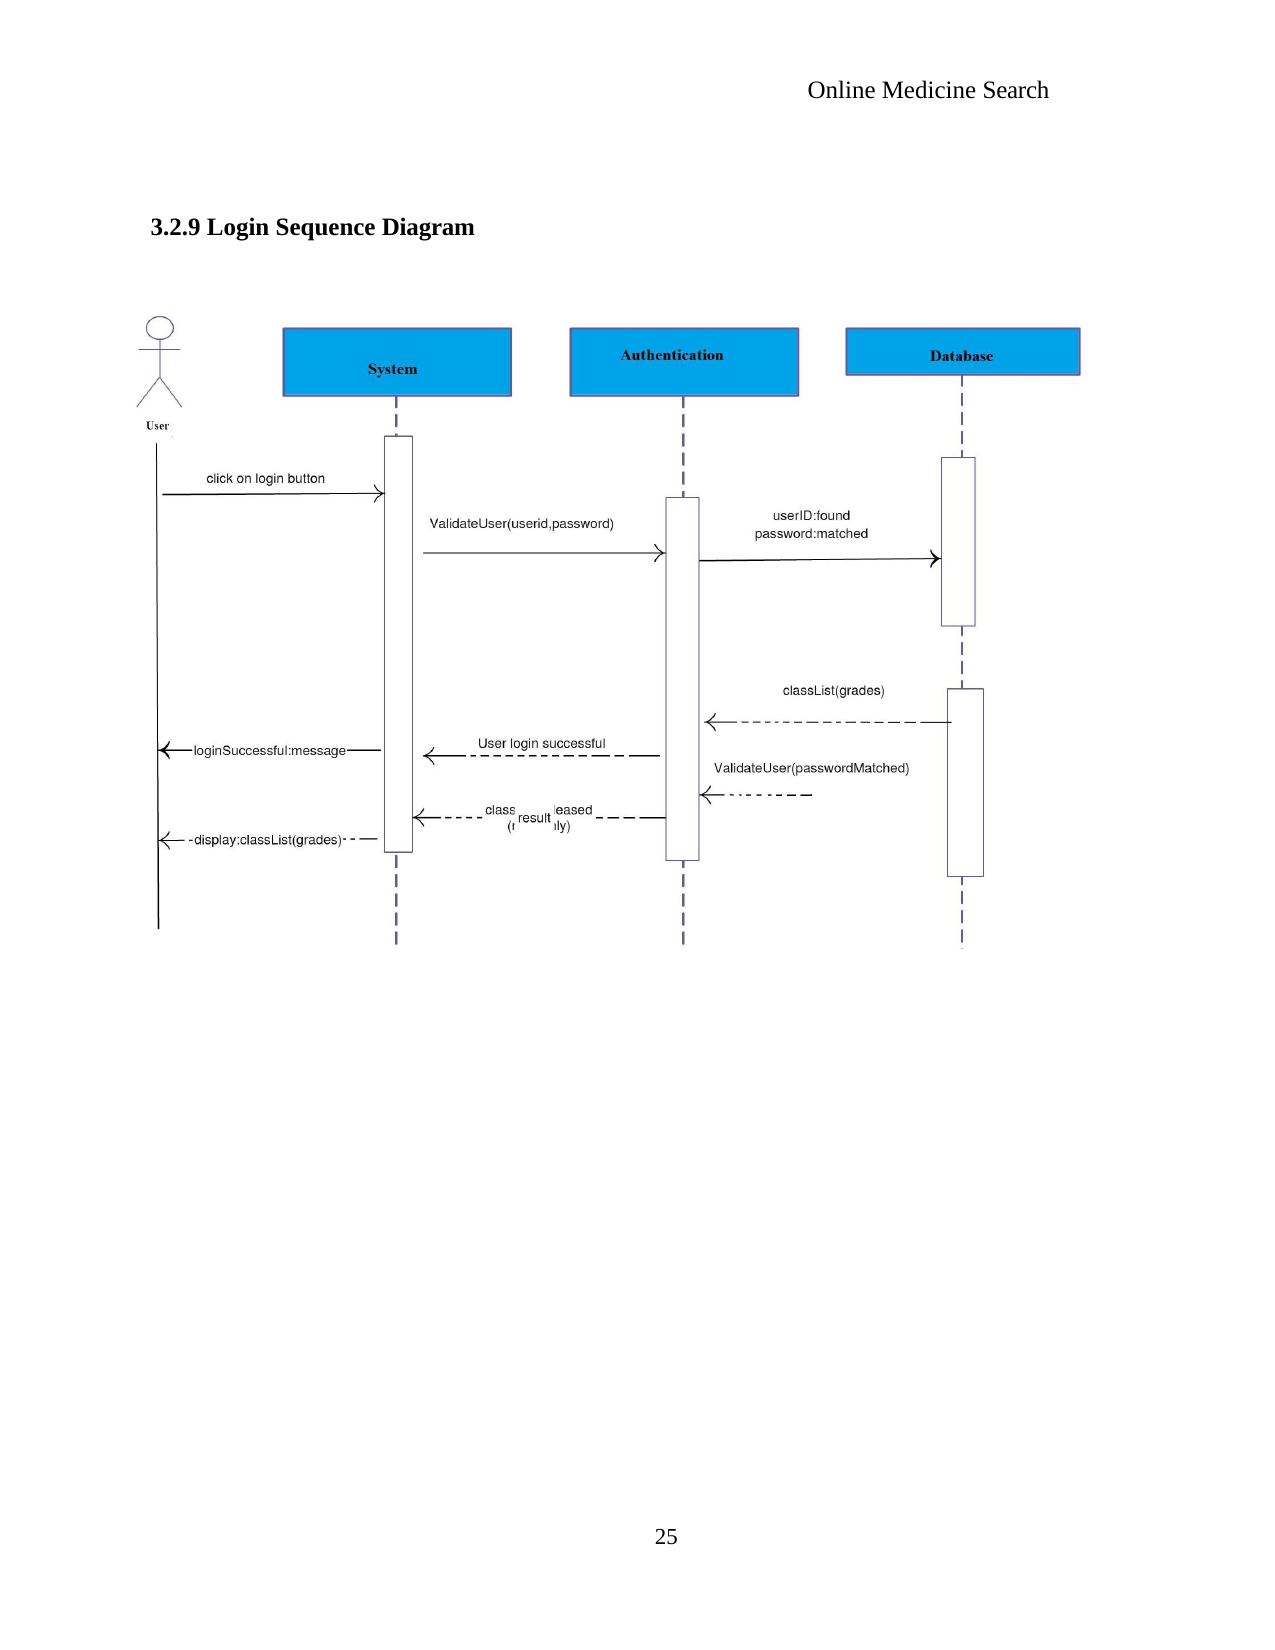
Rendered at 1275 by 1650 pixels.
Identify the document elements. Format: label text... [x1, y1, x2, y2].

picture [134, 316, 1090, 949]
subtitle Login Sequence Diagram [150, 212, 1204, 240]
